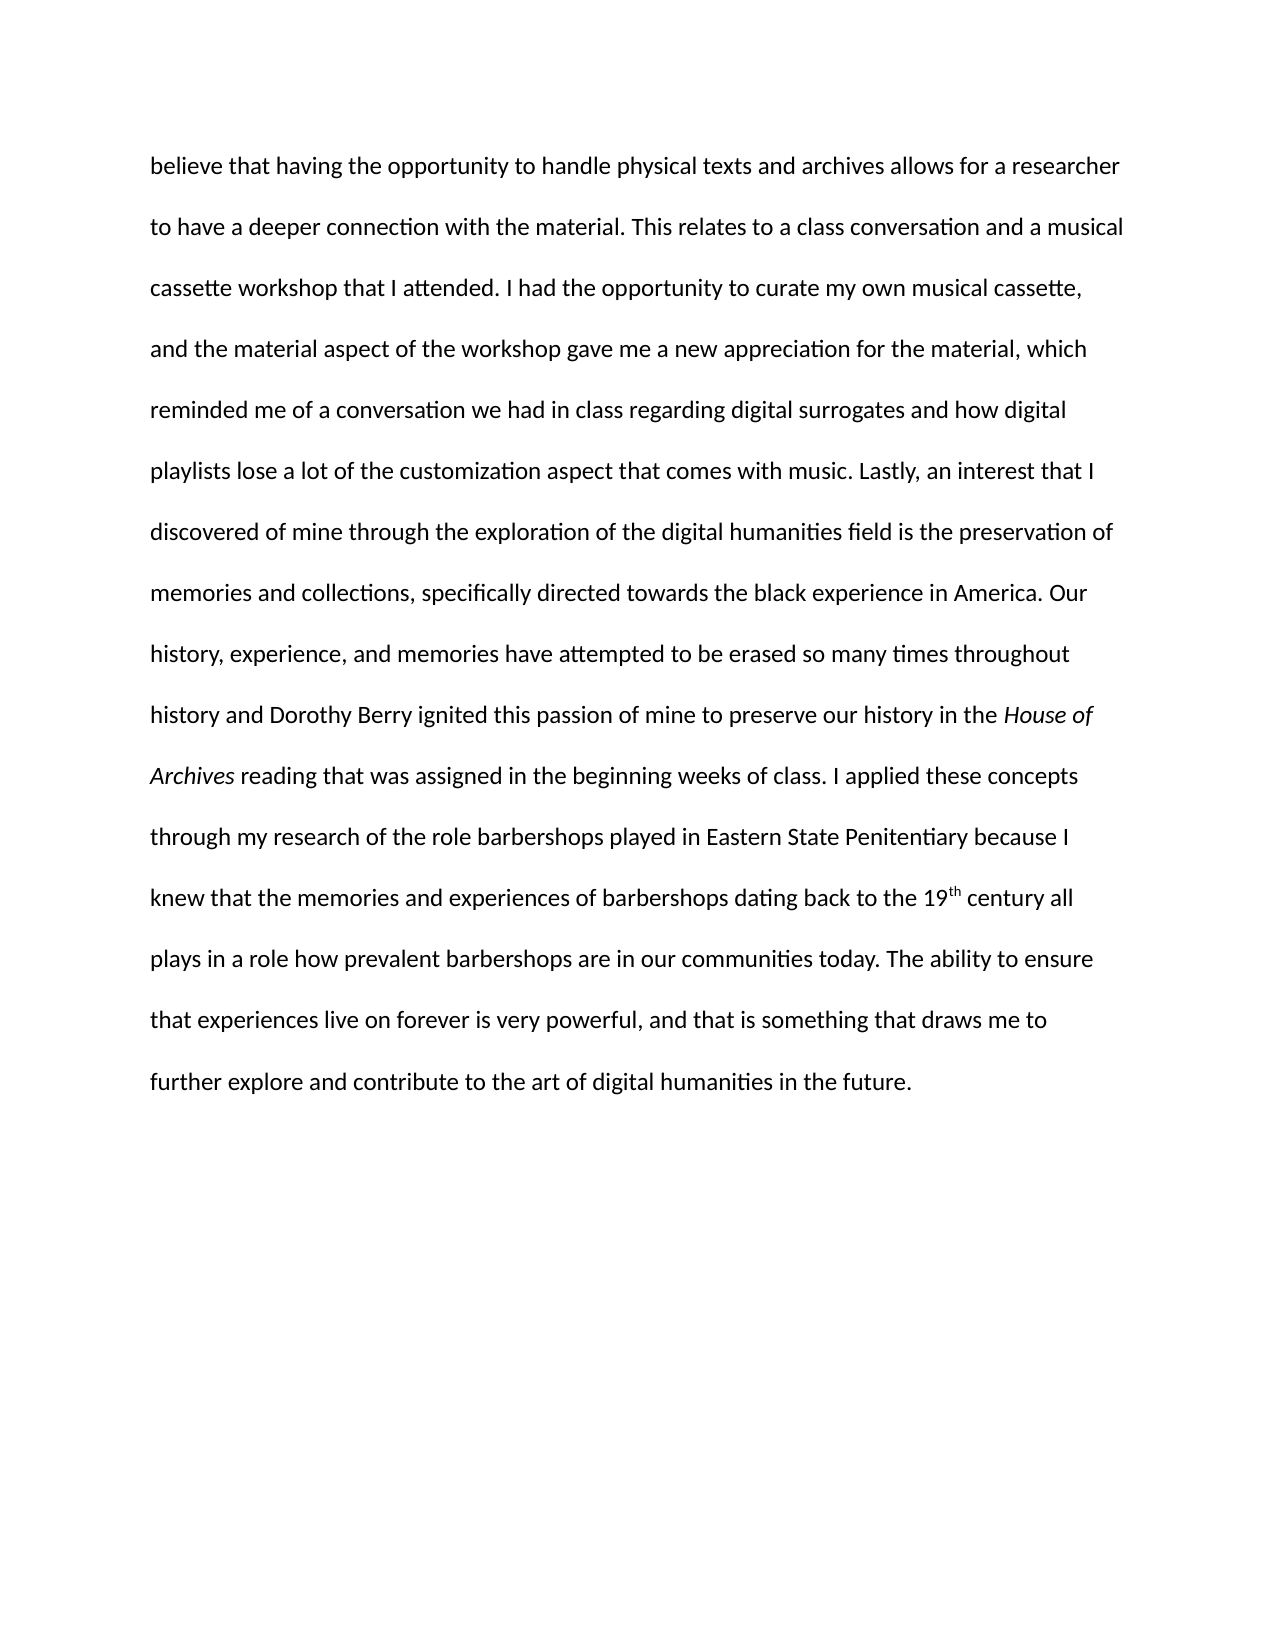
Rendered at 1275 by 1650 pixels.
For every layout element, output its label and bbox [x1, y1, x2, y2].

text [150, 150, 1125, 1096]
